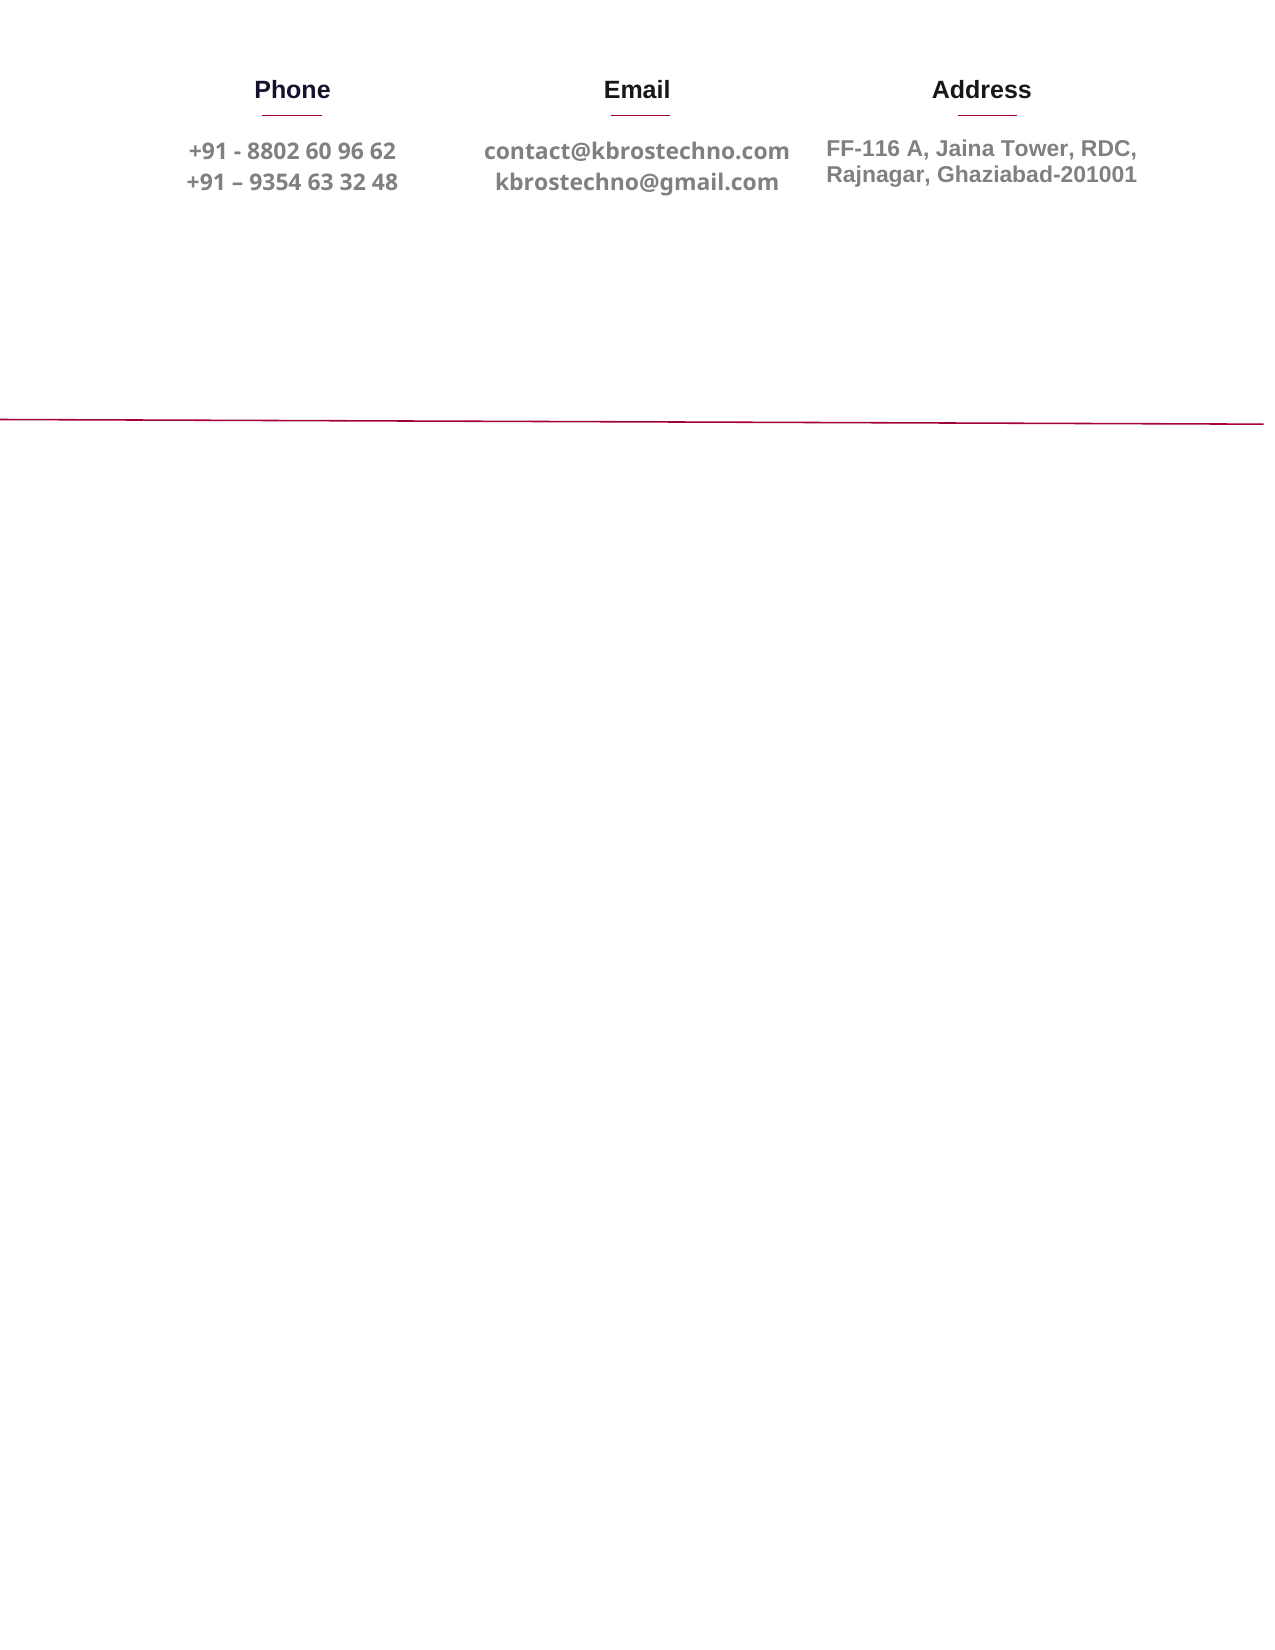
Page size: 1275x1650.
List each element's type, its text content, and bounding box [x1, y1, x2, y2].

table_header Address FF-116 A, Jaina Tower, RDC, Rajnagar, Ghaziabad-201001 [809, 75, 1154, 257]
table_header Email contact@kbrostechno.com kbrostechno@gmail.com [465, 75, 809, 257]
table_header Phone +91 - 8802 60 96 62 +91 – 9354 63 32 48 [120, 75, 464, 257]
